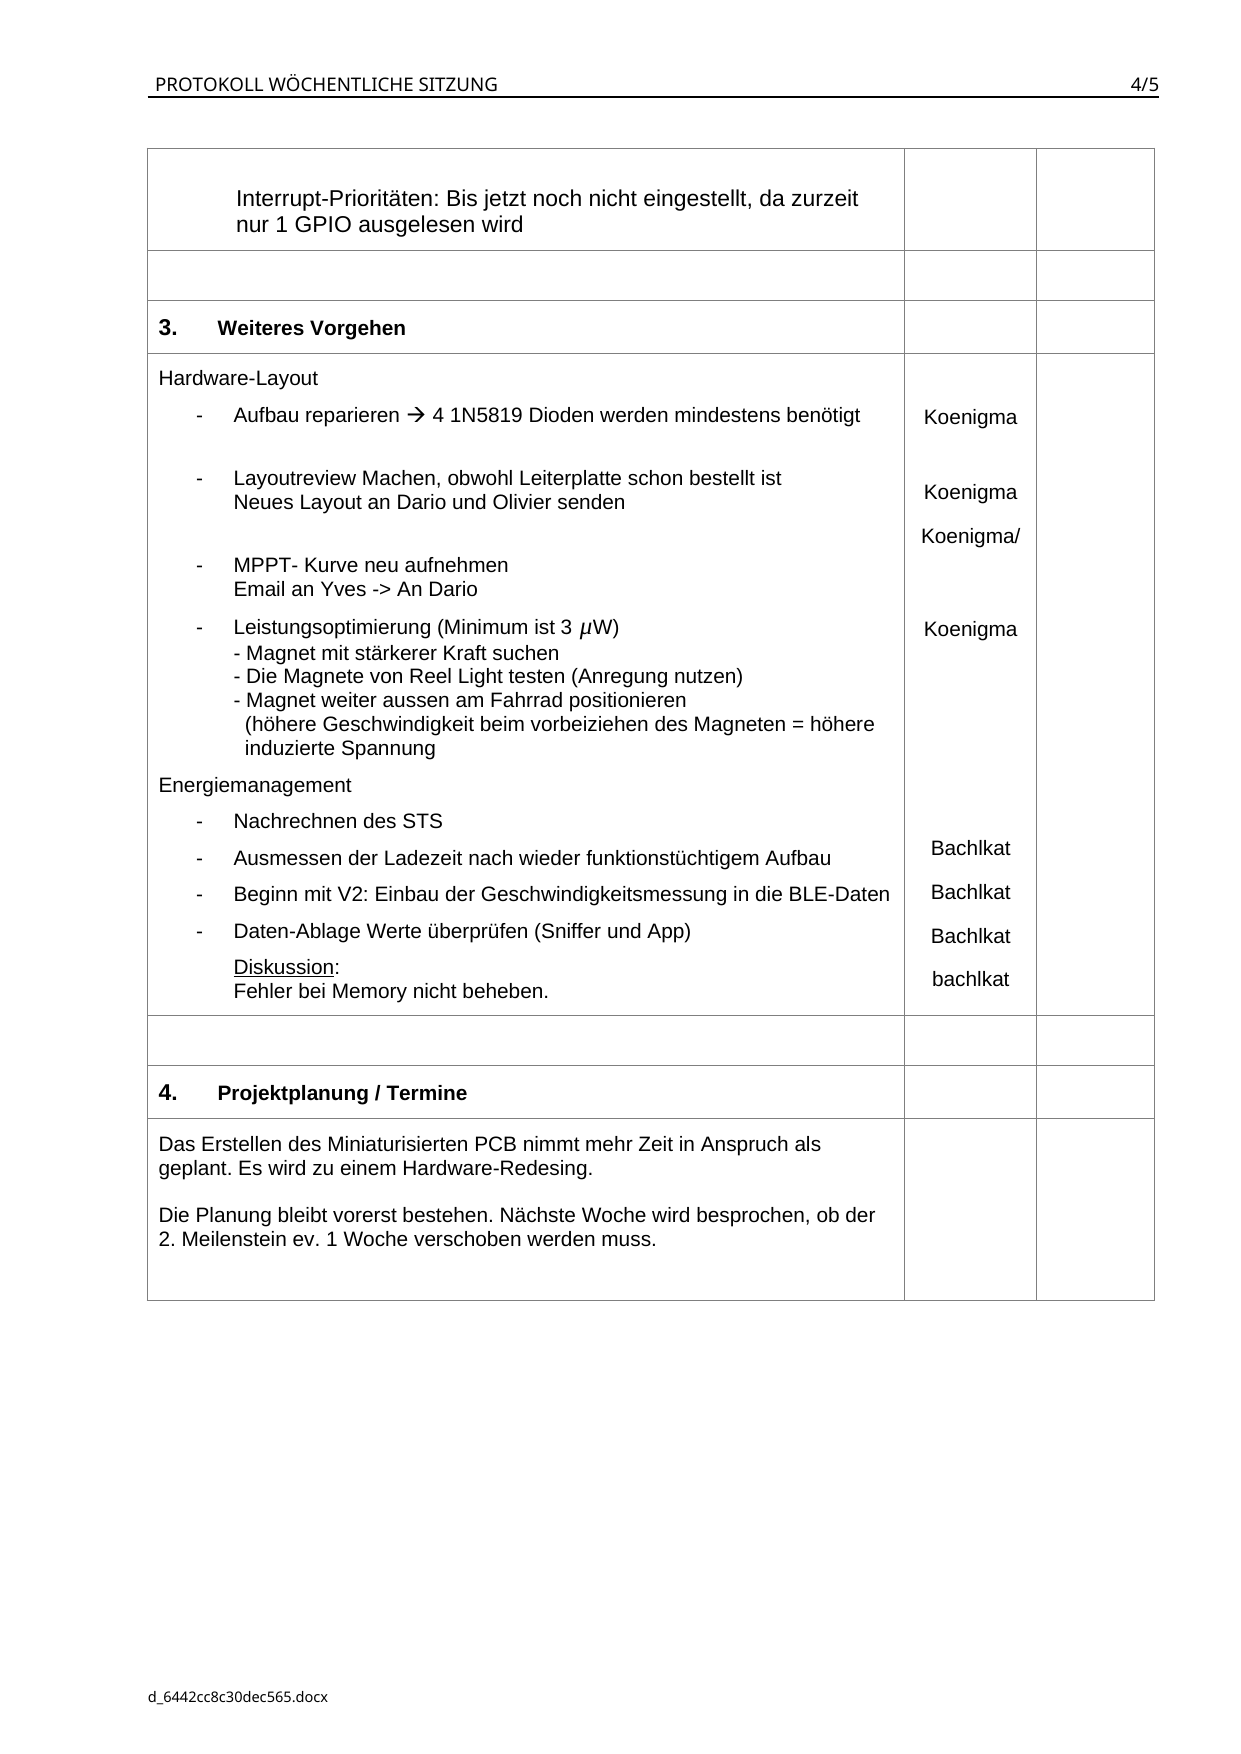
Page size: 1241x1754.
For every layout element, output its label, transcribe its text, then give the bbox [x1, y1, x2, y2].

table_cell Das Erstellen des Miniaturisierten PCB nimmt mehr Zeit in Anspruch als geplant. Es wird zu einem Hardware-Redesing. Die Planung bleibt vorerst bestehen. Nächste Woche wird besprochen, ob der 2. Meilenstein ev. 1 Woche verschoben werden muss. [148, 1119, 904, 1300]
table_cell [905, 1119, 1036, 1300]
table_cell [905, 1066, 1036, 1118]
table_cell Projektplanung / Termine [148, 1066, 904, 1118]
table_cell [905, 301, 1036, 353]
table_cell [905, 149, 1036, 250]
table_cell [1037, 251, 1154, 300]
table_cell [148, 1016, 904, 1065]
table_cell Hardware-Layout Aufbau reparieren 4 1N5819 Dioden werden mindestens benötigt Layoutreview Machen, obwohl Leiterplatte schon bestellt ist Neues Layout an Dario und Olivier senden MPPT- Kurve neu aufnehmen Email an Yves -> An Dario Leistungsoptimierung (Minimum ist 3 W) - Magnet mit stärkerer Kraft suchen - Die Magnete von Reel Light testen (Anregung nutzen) - Magnet weiter aussen am Fahrrad positionieren (höhere Geschwindigkeit beim vorbeiziehen des Magneten = höhere induzierte Spannung Energiemanagement Nachrechnen des STS Ausmessen der Ladezeit nach wieder funktionstüchtigem Aufbau Beginn mit V2: Einbau der Geschwindigkeitsmessung in die BLE-Daten Daten-Ablage Werte überprüfen (Sniffer und App) Diskussion: Fehler bei Memory nicht beheben. [148, 354, 904, 1015]
table_cell [1037, 1066, 1154, 1118]
table_cell [1037, 1119, 1154, 1300]
table_cell [1037, 301, 1154, 353]
table_cell [1037, 354, 1154, 1015]
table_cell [1037, 149, 1154, 250]
table_cell [1037, 1016, 1154, 1065]
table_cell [148, 149, 904, 250]
table_cell Weiteres Vorgehen [148, 301, 904, 353]
table_cell [148, 251, 904, 300]
table_cell [905, 1016, 1036, 1065]
table_cell Koenigma Koenigma Koenigma/ Koenigma Bachlkat Bachlkat Bachlkat bachlkat [905, 354, 1036, 1015]
table_cell [905, 251, 1036, 300]
